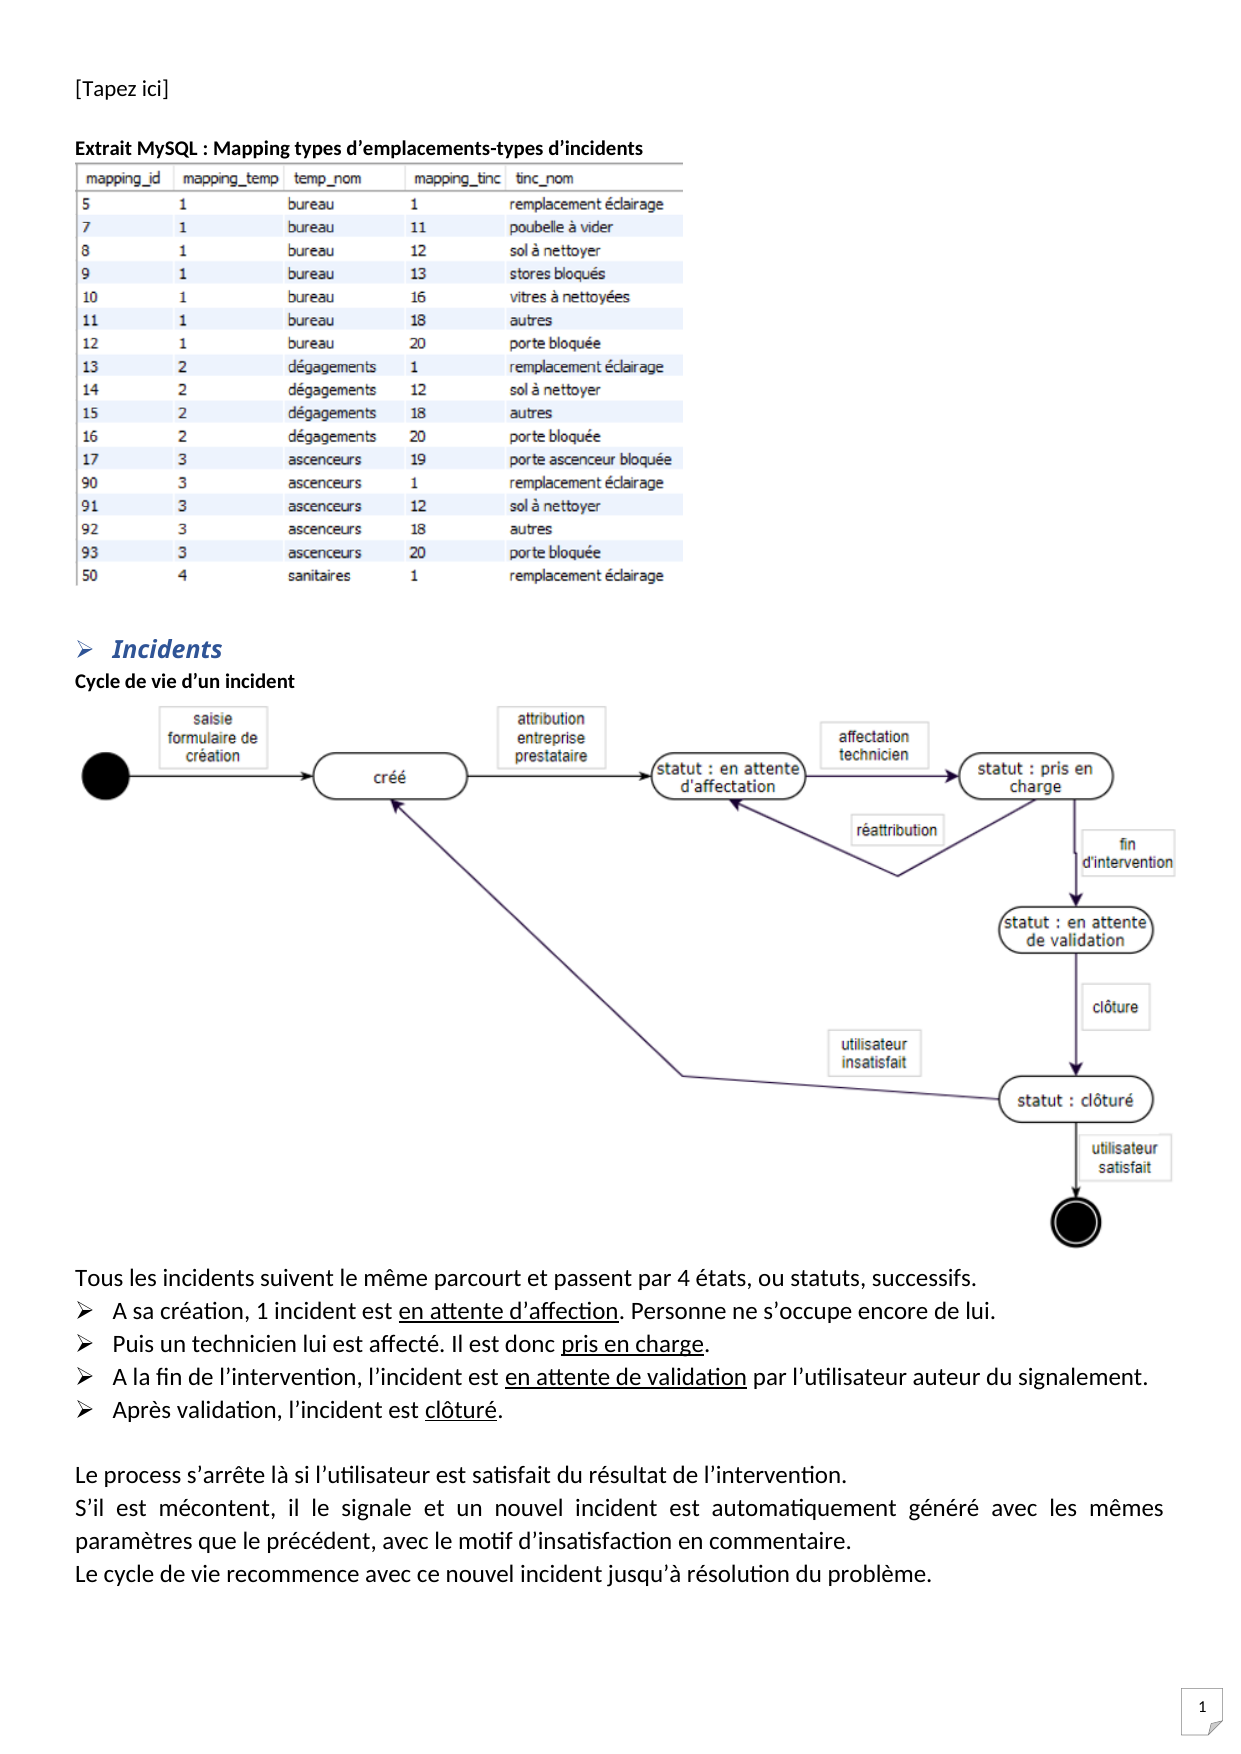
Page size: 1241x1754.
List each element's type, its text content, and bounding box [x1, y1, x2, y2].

subtitle Incidents [75, 632, 1165, 666]
text S’il est mécontent, il le signale et un nouvel incident est automatiquement généré avec les mêmes paramètres que le précédent, avec le motif d’insatisfaction en commentaire. [75, 1492, 1165, 1556]
text Le process s’arrête là si l’utilisateur est satisfait du résultat de l’intervention. [75, 1459, 1165, 1490]
list Après validation, l’incident est clôturé. [75, 1394, 1165, 1424]
list Puis un technicien lui est affecté. Il est donc pris en charge. [75, 1328, 1165, 1358]
list A la fin de l’intervention, l’incident est en attente de validation par l’utilisateur auteur du signalement. [75, 1361, 1165, 1391]
picture [75, 162, 683, 586]
picture [75, 696, 1187, 1260]
list A sa création, 1 incident est en attente d’affection. Personne ne s’occupe encore de lui. [75, 1295, 1165, 1326]
text Tous les incidents suivent le même parcourt et passent par 4 états, ou statuts, successifs. [75, 1262, 1165, 1293]
text Le cycle de vie recommence avec ce nouvel incident jusqu’à résolution du problème. [75, 1558, 1165, 1589]
text Extrait MySQL : Mapping types d’emplacements-types d’incidents [75, 135, 1165, 160]
text Cycle de vie d’un incident [75, 668, 1165, 694]
